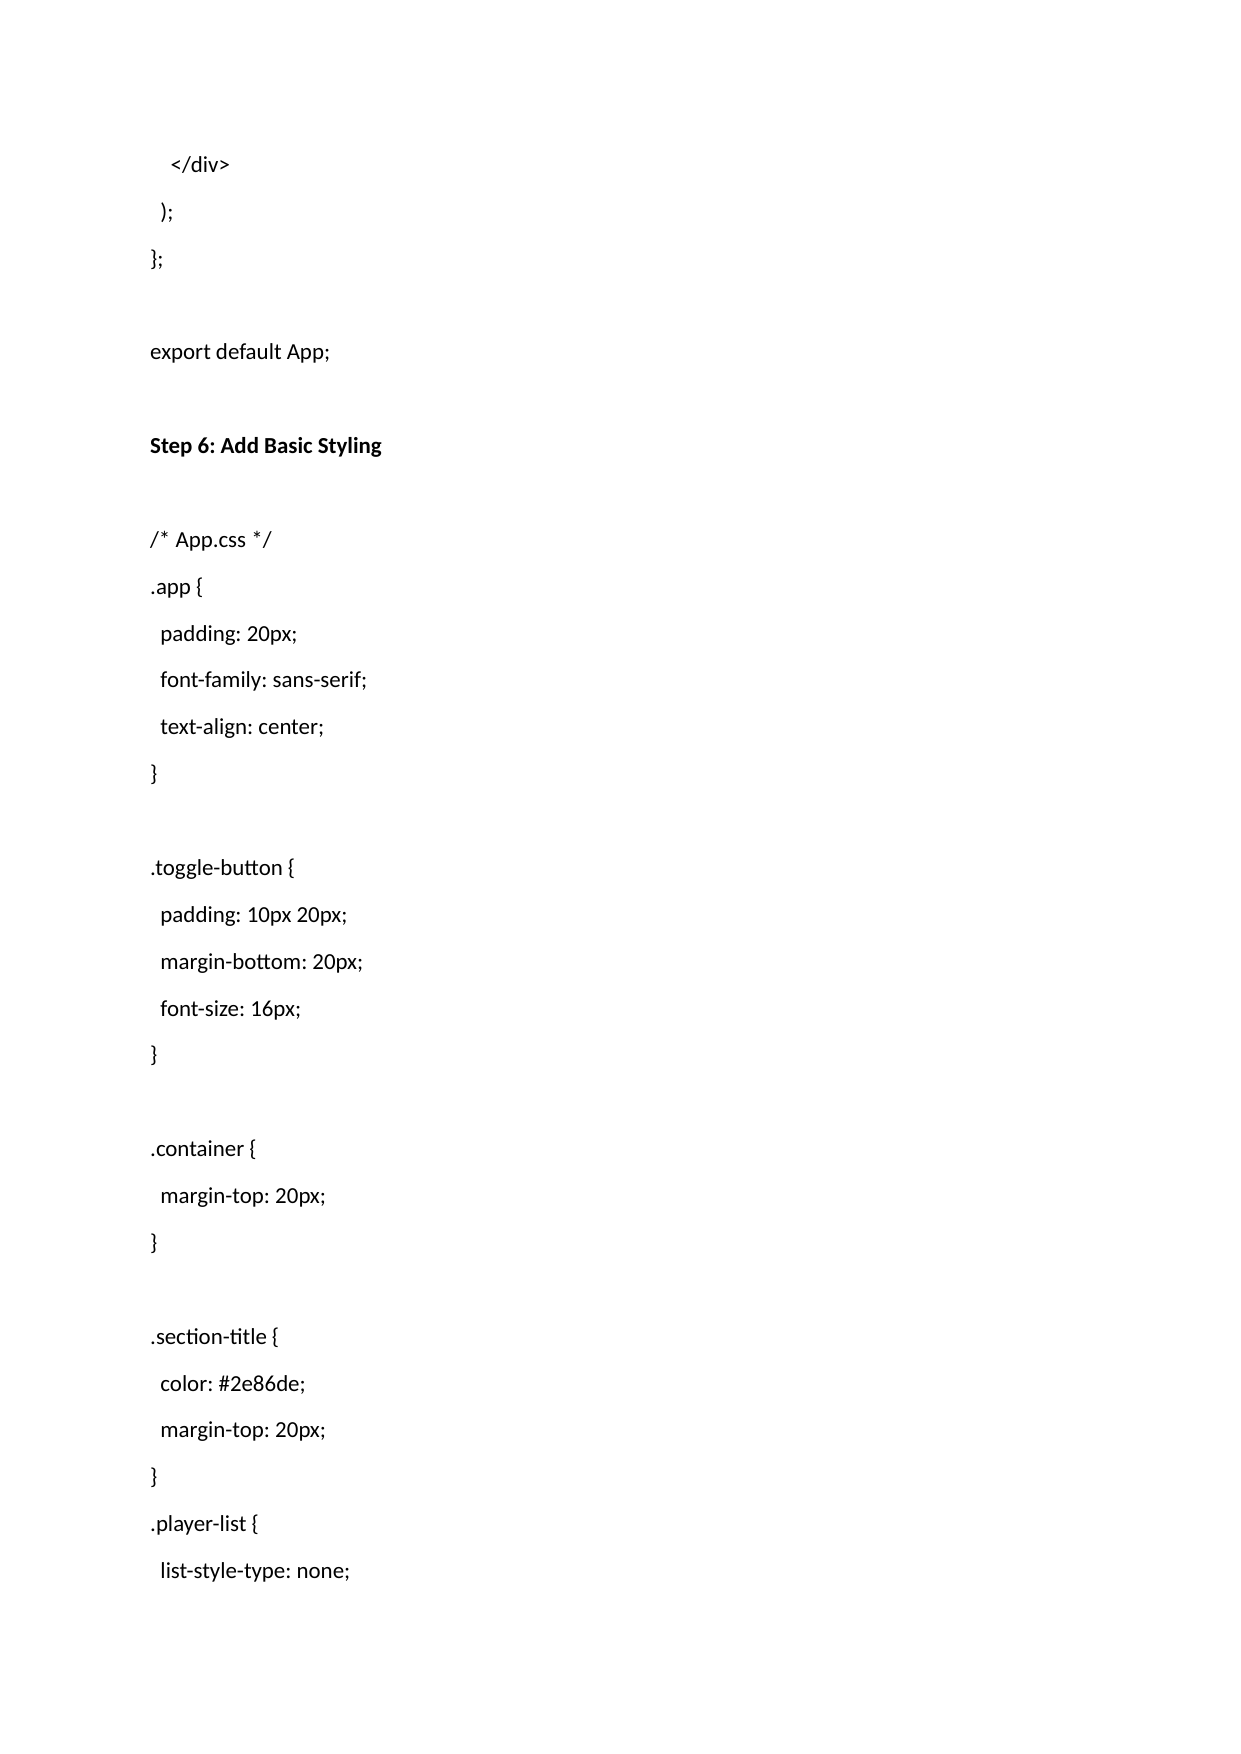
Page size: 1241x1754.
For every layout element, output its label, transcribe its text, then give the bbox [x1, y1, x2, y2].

text padding: 10px 20px; [150, 900, 1090, 928]
text Step 6: Add Basic Styling [150, 431, 1090, 459]
text </div> [150, 150, 1090, 178]
text margin-bottom: 20px; [150, 947, 1090, 975]
text .toggle-button { [150, 853, 1090, 881]
text text-align: center; [150, 712, 1090, 741]
text margin-top: 20px; [150, 1416, 1090, 1444]
text font-family: sans-serif; [150, 666, 1090, 694]
text padding: 20px; [150, 619, 1090, 647]
text /* App.css */ [150, 525, 1090, 553]
text } [150, 1228, 1090, 1256]
text } [150, 759, 1090, 787]
text .player-list { [150, 1509, 1090, 1537]
text color: #2e86de; [150, 1369, 1090, 1397]
text margin-top: 20px; [150, 1181, 1090, 1209]
text }; [150, 244, 1090, 272]
text export default App; [150, 337, 1090, 366]
text list-style-type: none; [150, 1556, 1090, 1584]
text .section-title { [150, 1322, 1090, 1350]
text } [150, 1041, 1090, 1069]
text } [150, 1462, 1090, 1491]
text .container { [150, 1134, 1090, 1162]
text .app { [150, 572, 1090, 600]
text ); [150, 197, 1090, 225]
text font-size: 16px; [150, 994, 1090, 1022]
